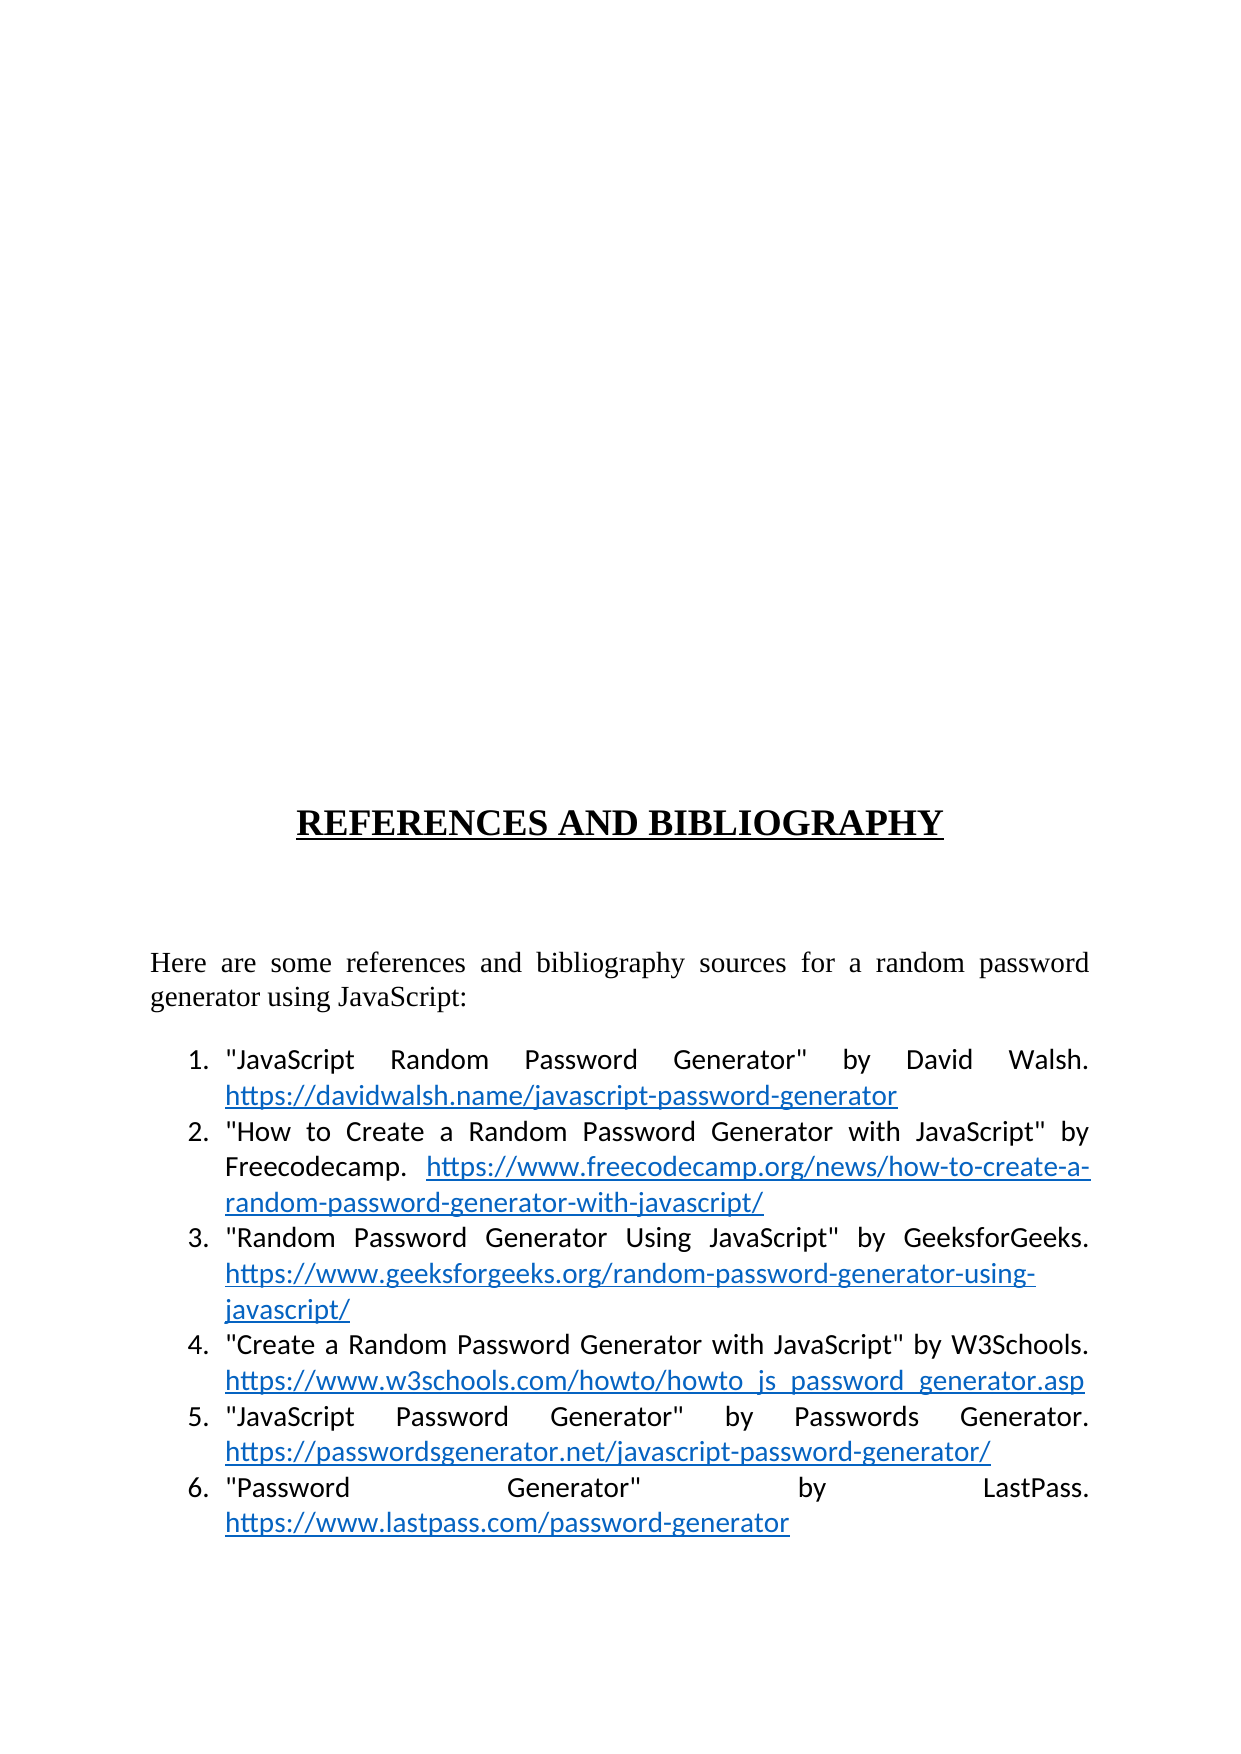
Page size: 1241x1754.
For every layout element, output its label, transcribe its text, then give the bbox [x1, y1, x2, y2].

text Here are some references and bibliography sources for a random password generator using JavaScript: [150, 1090, 1090, 1157]
list "How to Create a Random Password Generator with JavaScript" by Freecodecamp. https://www.freecodecamp.org/news/how-to-create-a-random-password-generator-with-javascript/ [187, 1257, 1090, 1364]
text REFERENCES AND BIBLIOGRAPHY [150, 945, 1090, 988]
list "Random Password Generator Using JavaScript" by GeeksforGeeks. https://www.geeksforgeeks.org/random-password-generator-using-javascript/ [187, 1364, 1090, 1471]
list "JavaScript Random Password Generator" by David Walsh. https://davidwalsh.name/javascript-password-generator [187, 1186, 1090, 1257]
list "Create a Random Password Generator with JavaScript" by W3Schools. https://www.w3schools.com/howto/howto_js_password_generator.asp [187, 1471, 1090, 1542]
